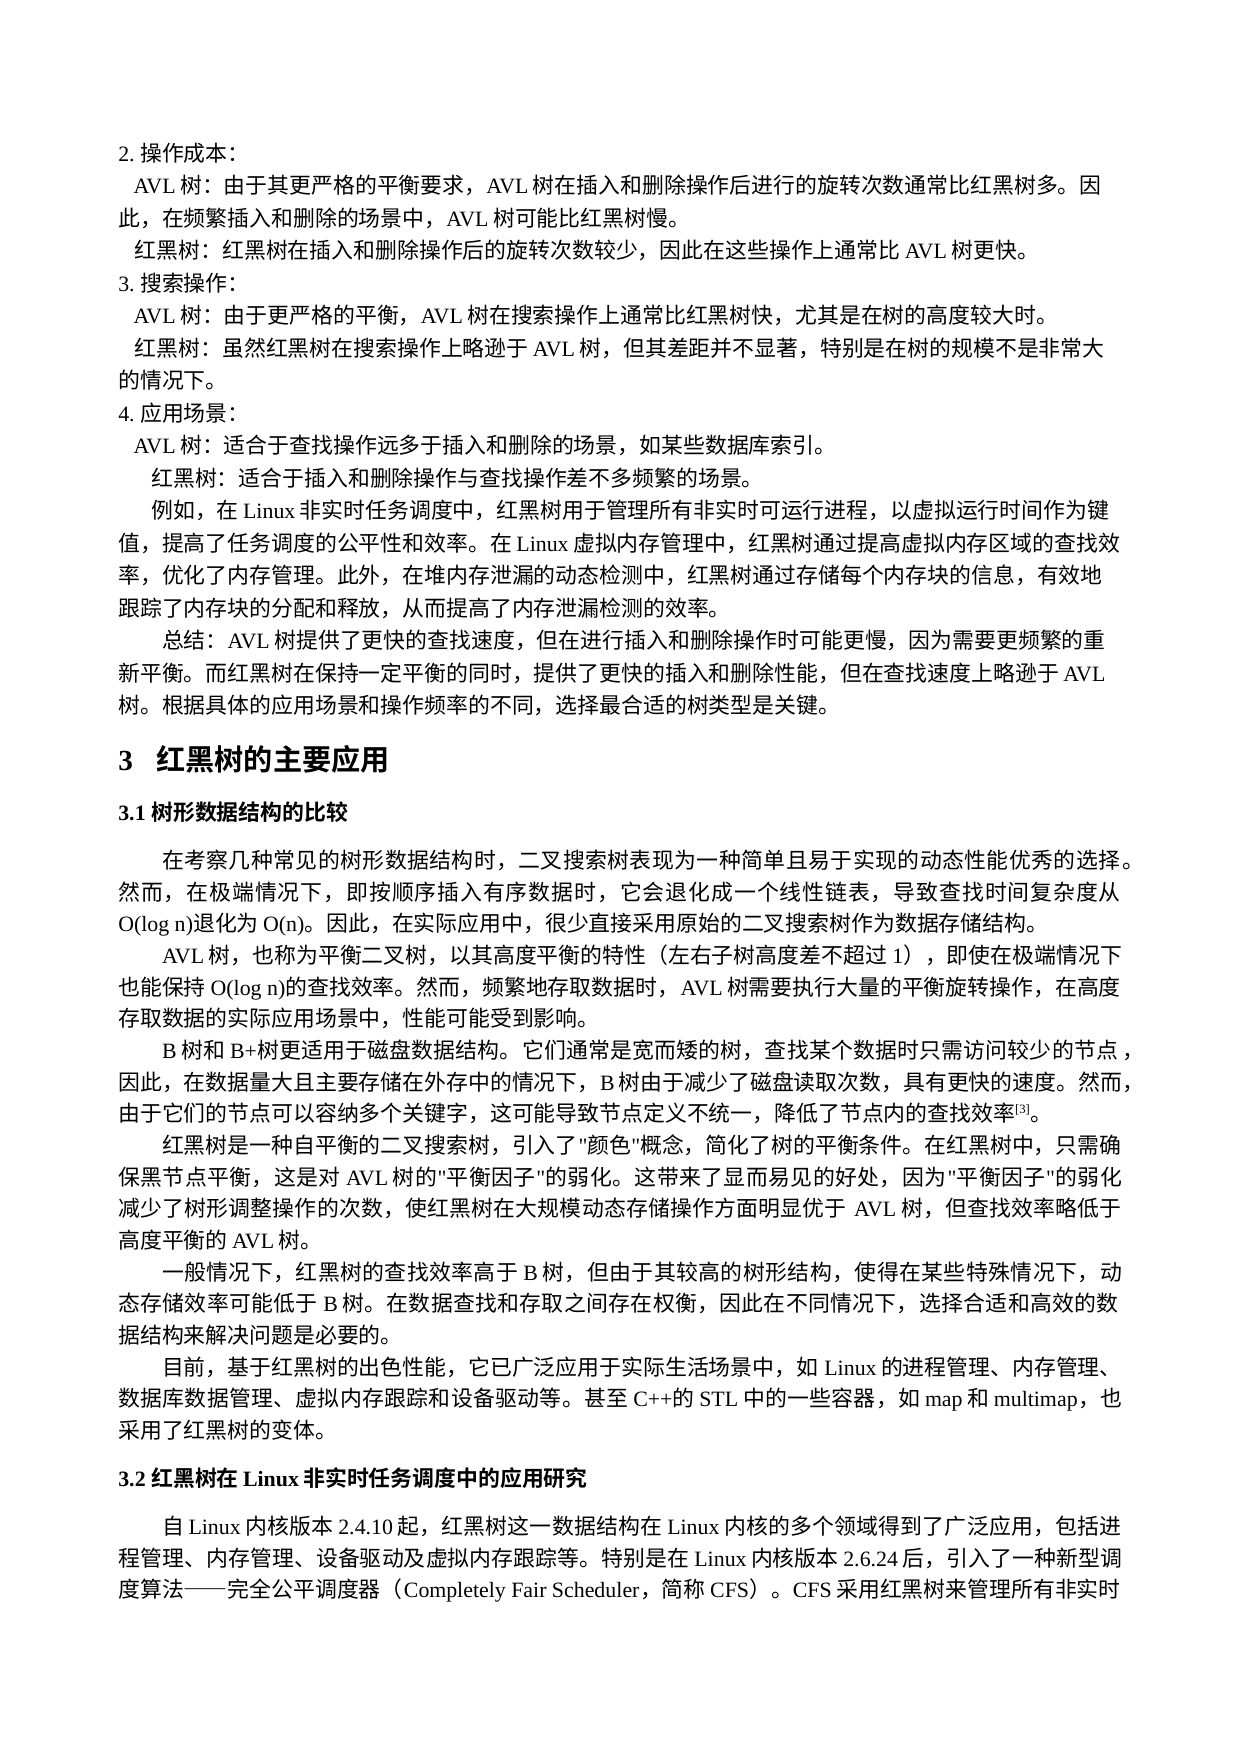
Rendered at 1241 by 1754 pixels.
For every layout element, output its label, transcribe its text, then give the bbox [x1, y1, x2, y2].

text 3.2 红黑树在Linux非实时任务调度中的应用研究 [118, 1461, 1122, 1493]
text B树和B+树更适用于磁盘数据结构。它们通常是宽而矮的树，查找某个数据时只需访问较少的节点，因此，在数据量大且主要存储在外存中的情况下，B树由于减少了磁盘读取次数，具有更快的速度。然而，由于它们的节点可以容纳多个关键字，这可能导致节点定义不统一，降低了节点内的查找效率[3]。 [118, 1033, 1122, 1128]
text 红黑树：虽然红黑树在搜索操作上略逊于AVL树，但其差距并不显著，特别是在树的规模不是非常大的情况下。 [118, 330, 1122, 395]
text 3.1 树形数据结构的比较 [118, 795, 1122, 827]
text 例如，在Linux非实时任务调度中，红黑树用于管理所有非实时可运行进程，以虚拟运行时间作为键值，提高了任务调度的公平性和效率。在Linux虚拟内存管理中，红黑树通过提高虚拟内存区域的查找效率，优化了内存管理。此外，在堆内存泄漏的动态检测中，红黑树通过存储每个内存块的信息，有效地跟踪了内存块的分配和释放，从而提高了内存泄漏检测的效率。 [118, 493, 1122, 623]
text AVL树：适合于查找操作远多于插入和删除的场景，如某些数据库索引。 [118, 428, 1122, 460]
text AVL树：由于更严格的平衡，AVL树在搜索操作上通常比红黑树快，尤其是在树的高度较大时。 [118, 298, 1122, 330]
text 2. 操作成本： [118, 135, 1122, 168]
text 目前，基于红黑树的出色性能，它已广泛应用于实际生活场景中，如Linux的进程管理、内存管理、数据库数据管理、虚拟内存跟踪和设备驱动等。甚至C++的STL中的一些容器，如map和multimap，也采用了红黑树的变体。 [118, 1350, 1122, 1445]
text 在考察几种常见的树形数据结构时，二叉搜索树表现为一种简单且易于实现的动态性能优秀的选择。然而，在极端情况下，即按顺序插入有序数据时，它会退化成一个线性链表，导致查找时间复杂度从O(log n)退化为O(n)。因此，在实际应用中，很少直接采用原始的二叉搜索树作为数据存储结构。 [118, 843, 1122, 938]
text 红黑树：适合于插入和删除操作与查找操作差不多频繁的场景。 [118, 460, 1122, 493]
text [118, 1509, 1122, 1604]
text 3 红黑树的主要应用 [118, 737, 1122, 779]
text 一般情况下，红黑树的查找效率高于B树，但由于其较高的树形结构，使得在某些特殊情况下，动态存储效率可能低于B树。在数据查找和存取之间存在权衡，因此在不同情况下，选择合适和高效的数据结构来解决问题是必要的。 [118, 1255, 1122, 1350]
text 红黑树是一种自平衡的二叉搜索树，引入了"颜色"概念，简化了树的平衡条件。在红黑树中，只需确保黑节点平衡，这是对AVL树的"平衡因子"的弱化。这带来了显而易见的好处，因为"平衡因子"的弱化减少了树形调整操作的次数，使红黑树在大规模动态存储操作方面明显优于AVL树，但查找效率略低于高度平衡的AVL树。 [118, 1128, 1122, 1255]
text AVL树：由于其更严格的平衡要求，AVL树在插入和删除操作后进行的旋转次数通常比红黑树多。因此，在频繁插入和删除的场景中，AVL树可能比红黑树慢。 [118, 168, 1122, 233]
text 4. 应用场景： [118, 395, 1122, 428]
text 总结：AVL树提供了更快的查找速度，但在进行插入和删除操作时可能更慢，因为需要更频繁的重新平衡。而红黑树在保持一定平衡的同时，提供了更快的插入和删除性能，但在查找速度上略逊于AVL树。根据具体的应用场景和操作频率的不同，选择最合适的树类型是关键。 [118, 623, 1122, 720]
text 红黑树：红黑树在插入和删除操作后的旋转次数较少，因此在这些操作上通常比AVL树更快。 [118, 233, 1122, 265]
text AVL树，也称为平衡二叉树，以其高度平衡的特性（左右子树高度差不超过1），即使在极端情况下也能保持O(log n)的查找效率。然而，频繁地存取数据时，AVL树需要执行大量的平衡旋转操作，在高度存取数据的实际应用场景中，性能可能受到影响。 [118, 938, 1122, 1033]
list 搜索操作： [118, 265, 1122, 298]
